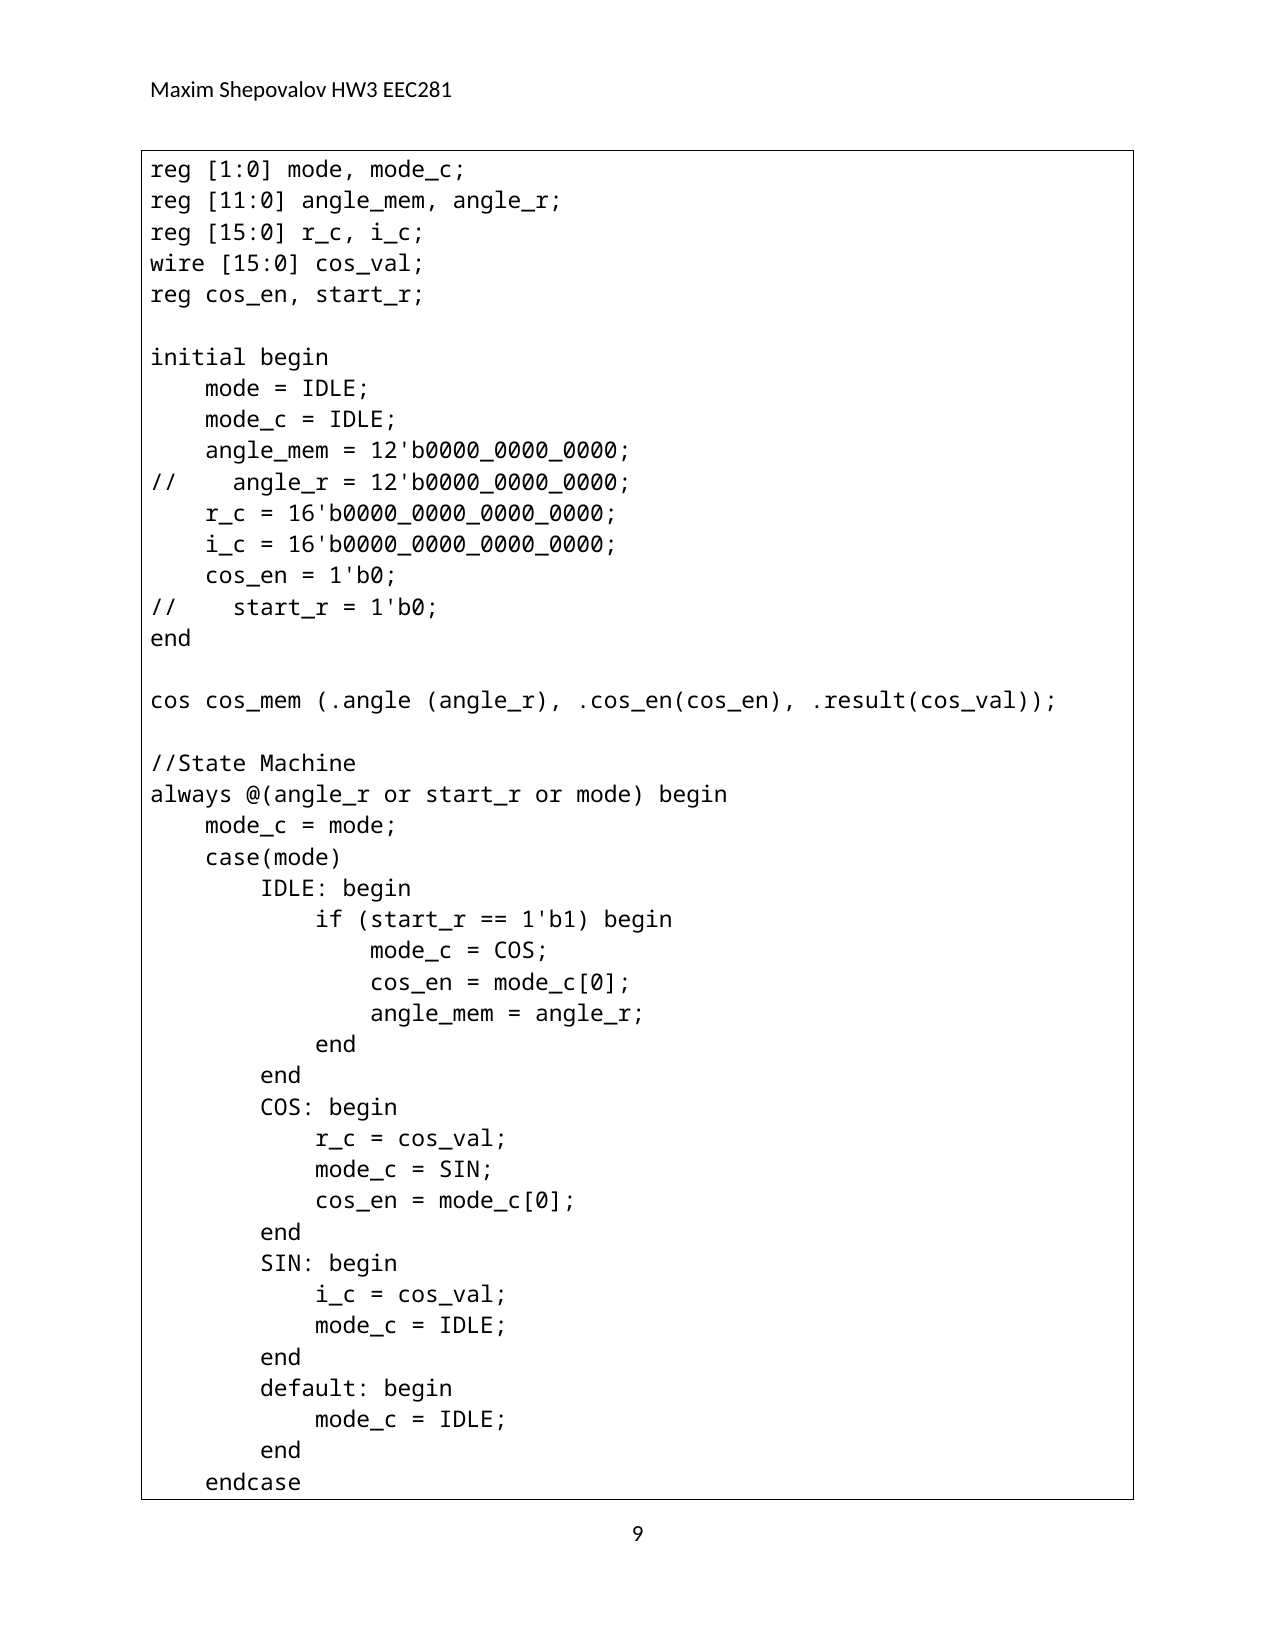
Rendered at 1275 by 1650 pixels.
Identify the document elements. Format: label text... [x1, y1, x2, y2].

text end [150, 1216, 1125, 1247]
text reg [1:0] mode, mode_c; [142, 151, 1133, 184]
text end [150, 1059, 1125, 1091]
text COS: begin [150, 1091, 1125, 1122]
text end [150, 1028, 1125, 1059]
text end [150, 1341, 1125, 1372]
text i_c = 16'b0000_0000_0000_0000; [150, 528, 1125, 559]
text r_c = 16'b0000_0000_0000_0000; [150, 497, 1125, 528]
text cos cos_mem (.angle (angle_r), .cos_en(cos_en), .result(cos_val)); [150, 684, 1125, 716]
text reg [11:0] angle_mem, angle_r; [150, 184, 1125, 216]
text end [150, 1434, 1125, 1462]
text always @(angle_r or start_r or mode) begin [150, 778, 1125, 809]
text IDLE: begin [150, 872, 1125, 903]
text cos_en = mode_c[0]; [150, 1184, 1125, 1216]
text cos_en = mode_c[0]; [150, 966, 1125, 997]
text mode_c = mode; [150, 809, 1125, 841]
text cos_en = 1'b0; [150, 559, 1125, 591]
text // angle_r = 12'b0000_0000_0000; [150, 466, 1125, 497]
text // start_r = 1'b0; [150, 591, 1125, 622]
text mode_c = SIN; [150, 1153, 1125, 1184]
text i_c = cos_val; [150, 1278, 1125, 1309]
text mode = IDLE; [150, 372, 1125, 403]
text mode_c = IDLE; [150, 1309, 1125, 1341]
text end [150, 622, 1125, 653]
text wire [15:0] cos_val; [150, 247, 1125, 278]
text SIN: begin [150, 1247, 1125, 1278]
text mode_c = COS; [150, 934, 1125, 966]
text endcase [142, 1462, 1133, 1499]
text mode_c = IDLE; [150, 1403, 1125, 1434]
text //State Machine [150, 747, 1125, 778]
text default: begin [150, 1372, 1125, 1403]
text initial begin [150, 341, 1125, 372]
text r_c = cos_val; [150, 1122, 1125, 1153]
text angle_mem = 12'b0000_0000_0000; [150, 434, 1125, 466]
text reg [15:0] r_c, i_c; [150, 216, 1125, 247]
text if (start_r == 1'b1) begin [150, 903, 1125, 934]
text reg cos_en, start_r; [150, 278, 1125, 309]
text angle_mem = angle_r; [150, 997, 1125, 1028]
text case(mode) [150, 841, 1125, 872]
text mode_c = IDLE; [150, 403, 1125, 434]
